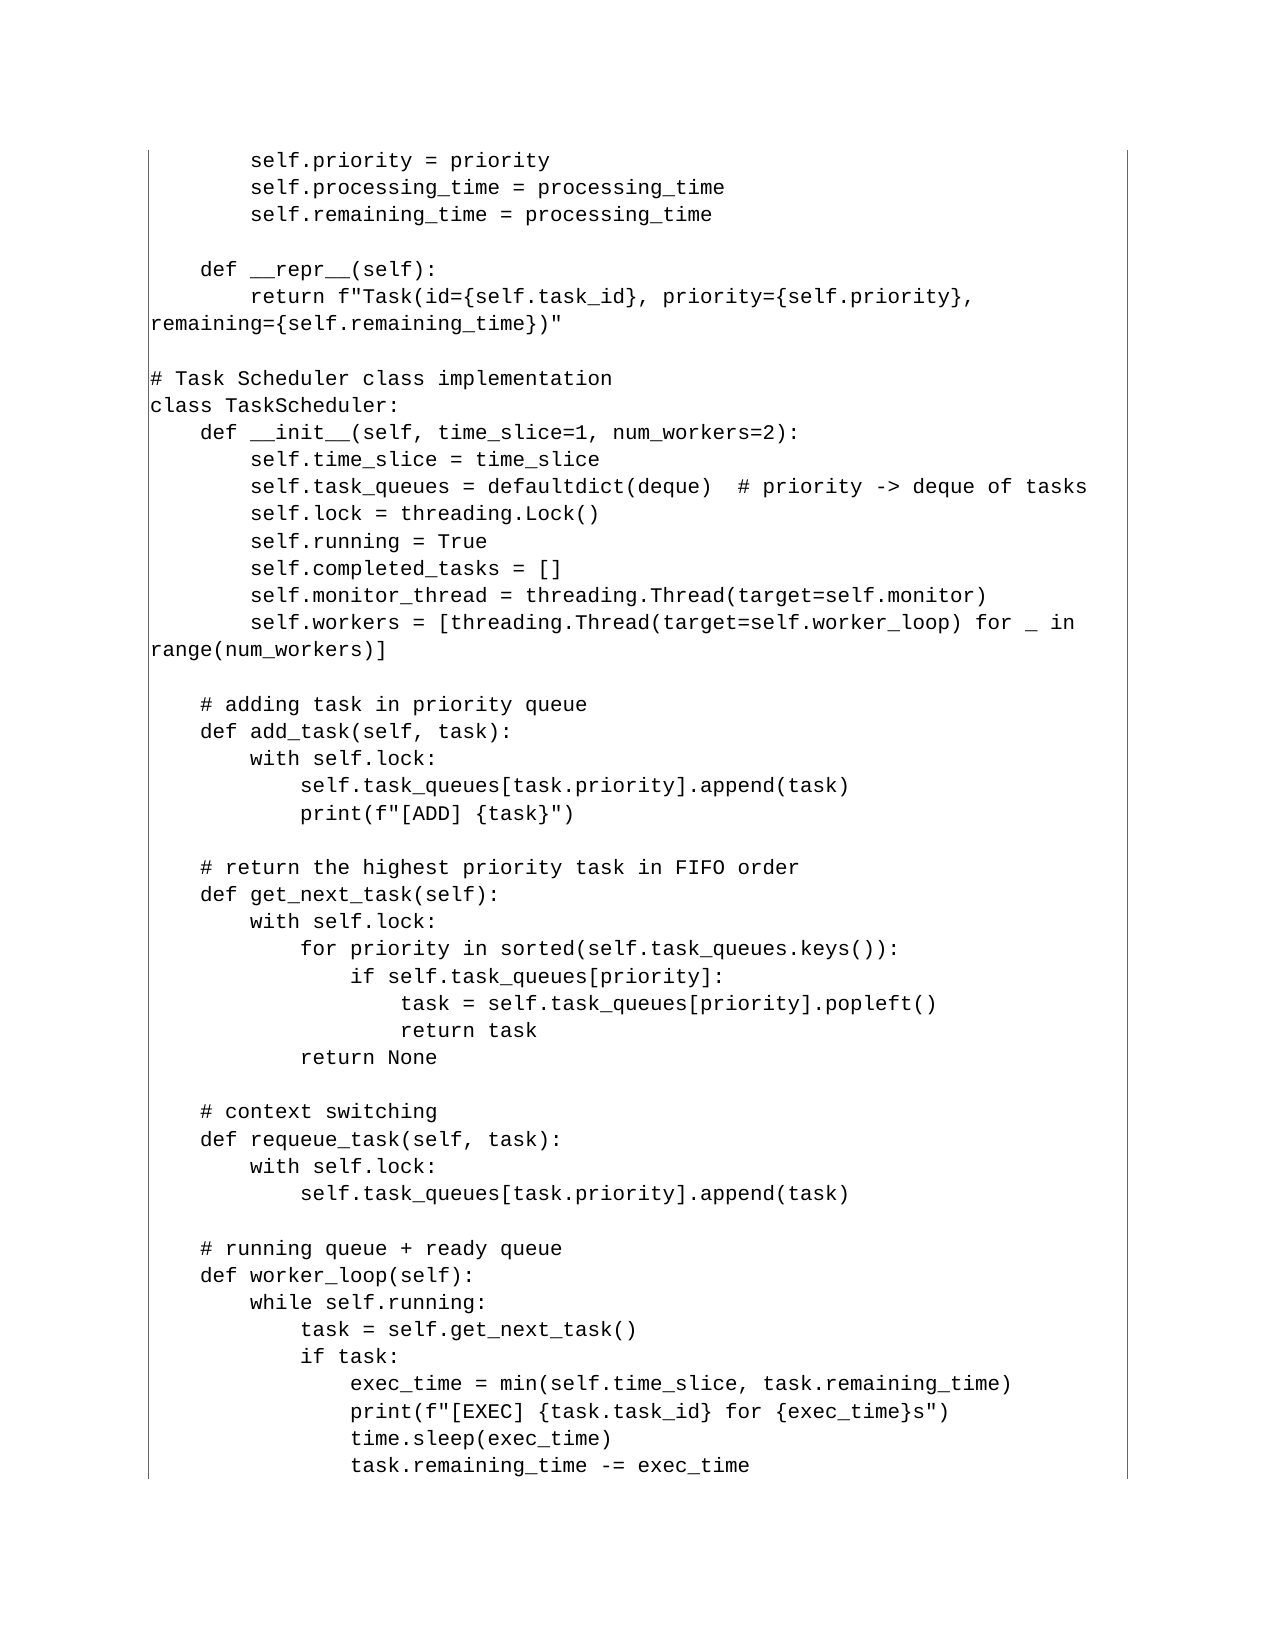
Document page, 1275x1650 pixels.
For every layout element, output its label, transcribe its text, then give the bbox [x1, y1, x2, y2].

text self.task_queues = defaultdict(deque) # priority -> deque of tasks [149, 476, 1127, 500]
text return None [149, 1047, 1127, 1071]
text self.remaining_time = processing_time [149, 204, 1127, 228]
text with self.lock: [149, 748, 1127, 772]
text # adding task in priority queue [149, 694, 1127, 717]
text with self.lock: [149, 911, 1127, 935]
text print(f"[EXEC] {task.task_id} for {exec_time}s") [149, 1401, 1127, 1424]
text class TaskScheduler: [149, 395, 1127, 418]
text while self.running: [149, 1292, 1127, 1316]
text def __repr__(self): [149, 259, 1127, 282]
text if self.task_queues[priority]: [149, 966, 1127, 989]
text self.lock = threading.Lock() [149, 503, 1127, 527]
text def add_task(self, task): [149, 721, 1127, 744]
text # Task Scheduler class implementation [149, 367, 1127, 391]
text # running queue + ready queue [149, 1237, 1127, 1261]
text return f"Task(id={self.task_id}, priority={self.priority}, remaining={self.remaining_time})" [149, 286, 1127, 337]
text def __init__(self, time_slice=1, num_workers=2): [149, 422, 1127, 446]
text task.remaining_time -= exec_time [149, 1455, 1127, 1479]
text task = self.task_queues[priority].popleft() [149, 993, 1127, 1016]
text time.sleep(exec_time) [149, 1428, 1127, 1451]
text def worker_loop(self): [149, 1265, 1127, 1288]
text with self.lock: [149, 1156, 1127, 1179]
text for priority in sorted(self.task_queues.keys()): [149, 938, 1127, 962]
text return task [149, 1020, 1127, 1044]
text if task: [149, 1346, 1127, 1370]
text # context switching [149, 1102, 1127, 1125]
text self.processing_time = processing_time [149, 177, 1127, 201]
text self.time_slice = time_slice [149, 449, 1127, 473]
text self.task_queues[task.priority].append(task) [149, 775, 1127, 799]
text exec_time = min(self.time_slice, task.remaining_time) [149, 1373, 1127, 1397]
text # return the highest priority task in FIFO order [149, 857, 1127, 881]
text self.task_queues[task.priority].append(task) [149, 1183, 1127, 1207]
text def requeue_task(self, task): [149, 1129, 1127, 1152]
text def get_next_task(self): [149, 884, 1127, 908]
text self.priority = priority [150, 150, 1125, 174]
text print(f"[ADD] {task}") [149, 802, 1127, 826]
text self.workers = [threading.Thread(target=self.worker_loop) for _ in range(num_workers)] [149, 612, 1127, 663]
text task = self.get_next_task() [149, 1319, 1127, 1343]
text self.monitor_thread = threading.Thread(target=self.monitor) [149, 585, 1127, 609]
text self.running = True [149, 531, 1127, 554]
text self.completed_tasks = [] [149, 558, 1127, 581]
